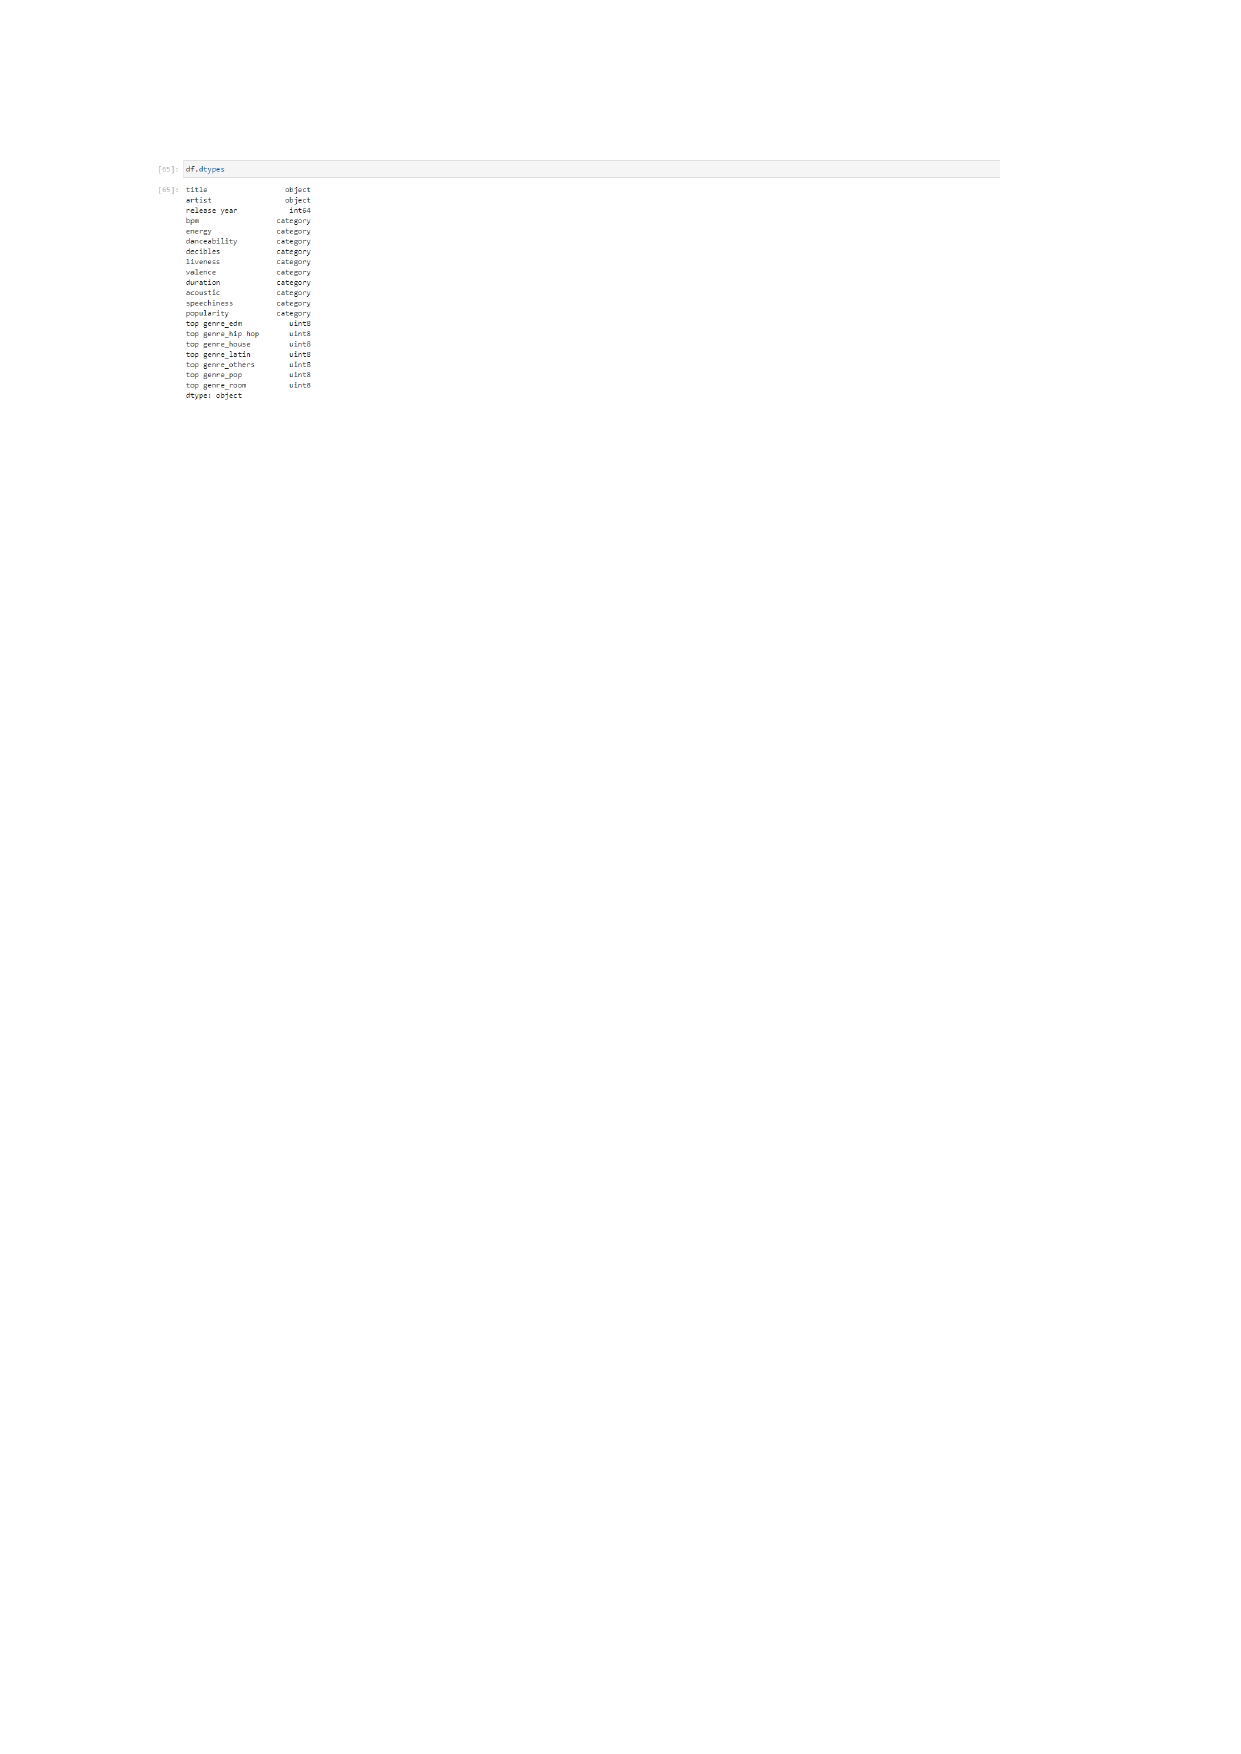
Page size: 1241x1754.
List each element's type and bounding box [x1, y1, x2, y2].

picture [150, 150, 1000, 403]
